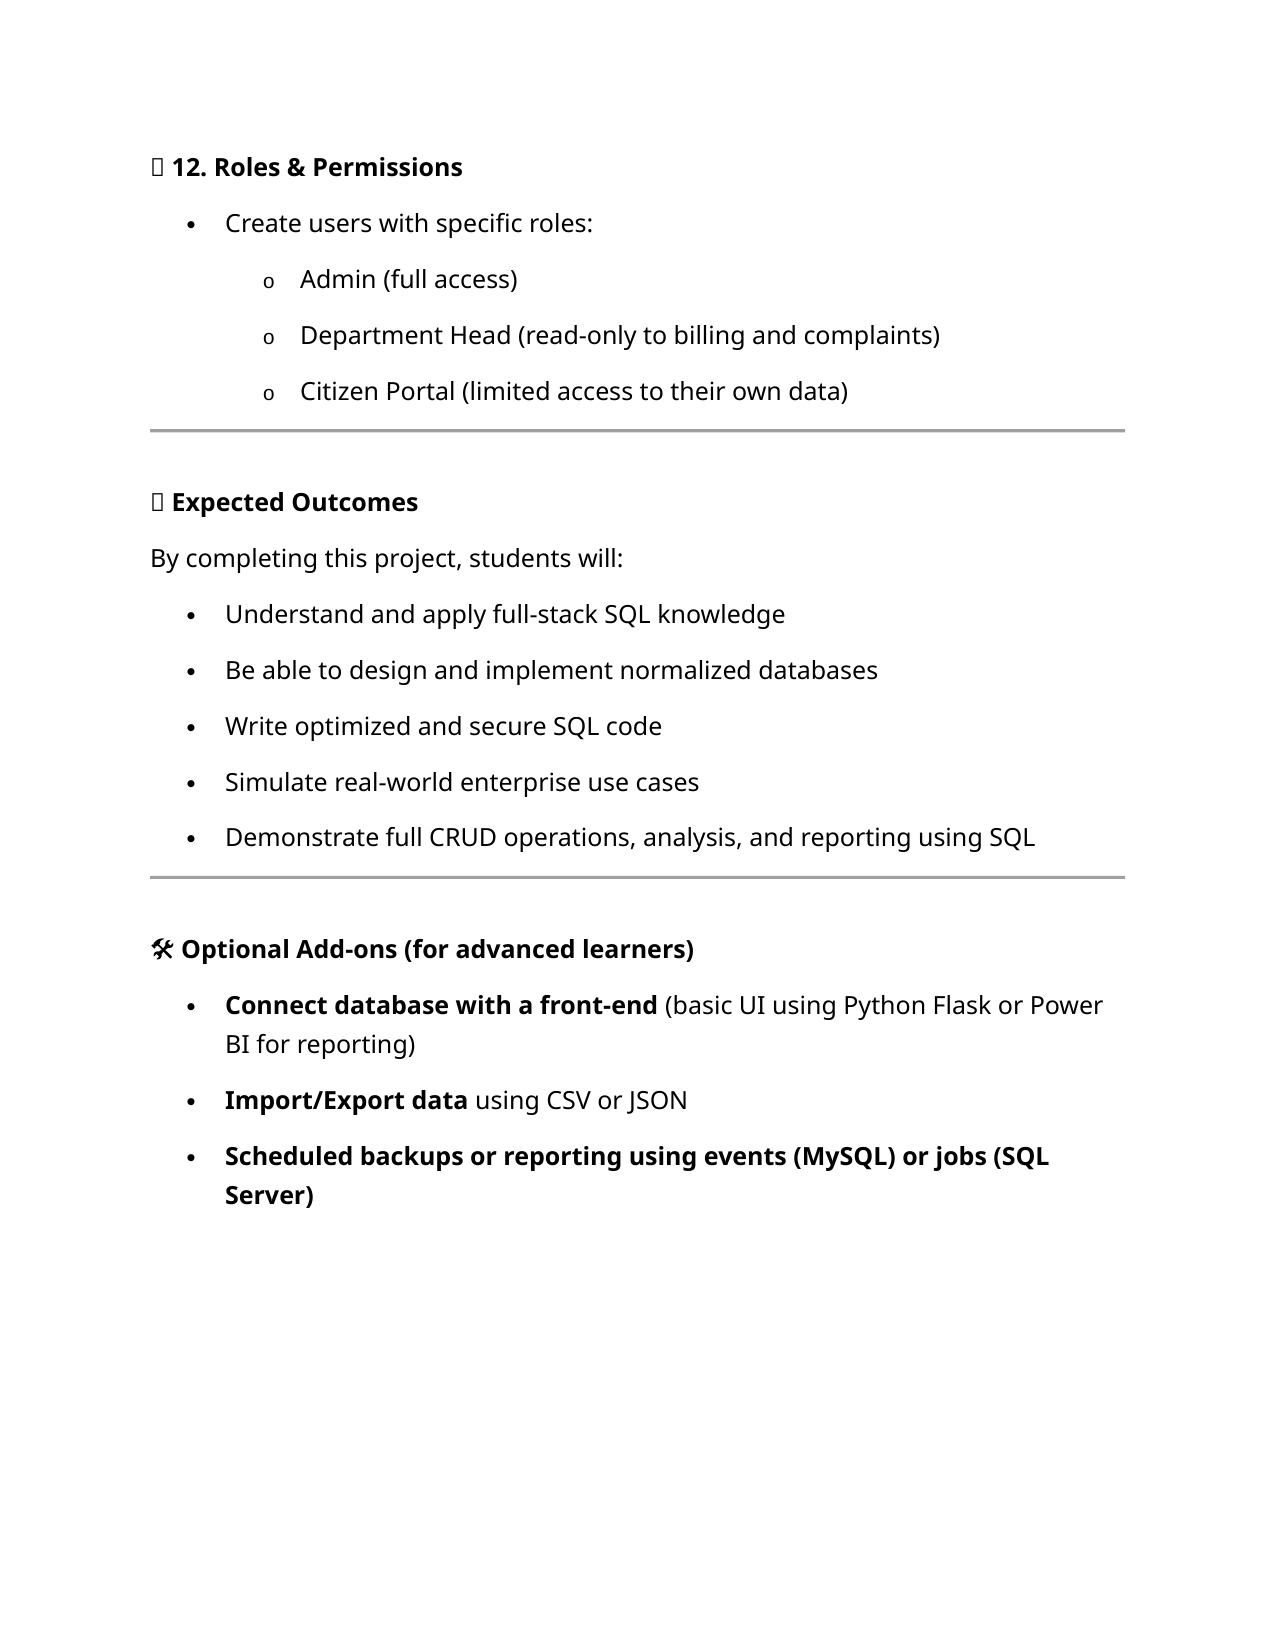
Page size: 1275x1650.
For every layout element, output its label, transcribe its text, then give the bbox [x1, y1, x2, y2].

list Write optimized and secure SQL code [187, 708, 1125, 742]
list Understand and apply full-stack SQL knowledge [187, 597, 1125, 631]
list Import/Export data using CSV or JSON [187, 1082, 1125, 1117]
list Department Head (read-only to billing and complaints) [262, 317, 1125, 352]
list Simulate real-world enterprise use cases [187, 764, 1125, 798]
text By completing this project, students will: [150, 541, 1125, 575]
list Create users with specific roles: [187, 206, 1125, 240]
list Admin (full access) [262, 262, 1125, 296]
list Connect database with a front-end (basic UI using Python Flask or Power BI for reporting) [187, 987, 1125, 1061]
list Be able to design and implement normalized databases [187, 652, 1125, 687]
text 📌 12. Roles & Permissions [150, 150, 1125, 184]
text ✅ Expected Outcomes [150, 485, 1125, 519]
list Scheduled backups or reporting using events (MySQL) or jobs (SQL Server) [187, 1138, 1125, 1212]
text 🛠 Optional Add-ons (for advanced learners) [150, 932, 1125, 966]
list Demonstrate full CRUD operations, analysis, and reporting using SQL [187, 820, 1125, 854]
list Citizen Portal (limited access to their own data) [262, 373, 1125, 407]
